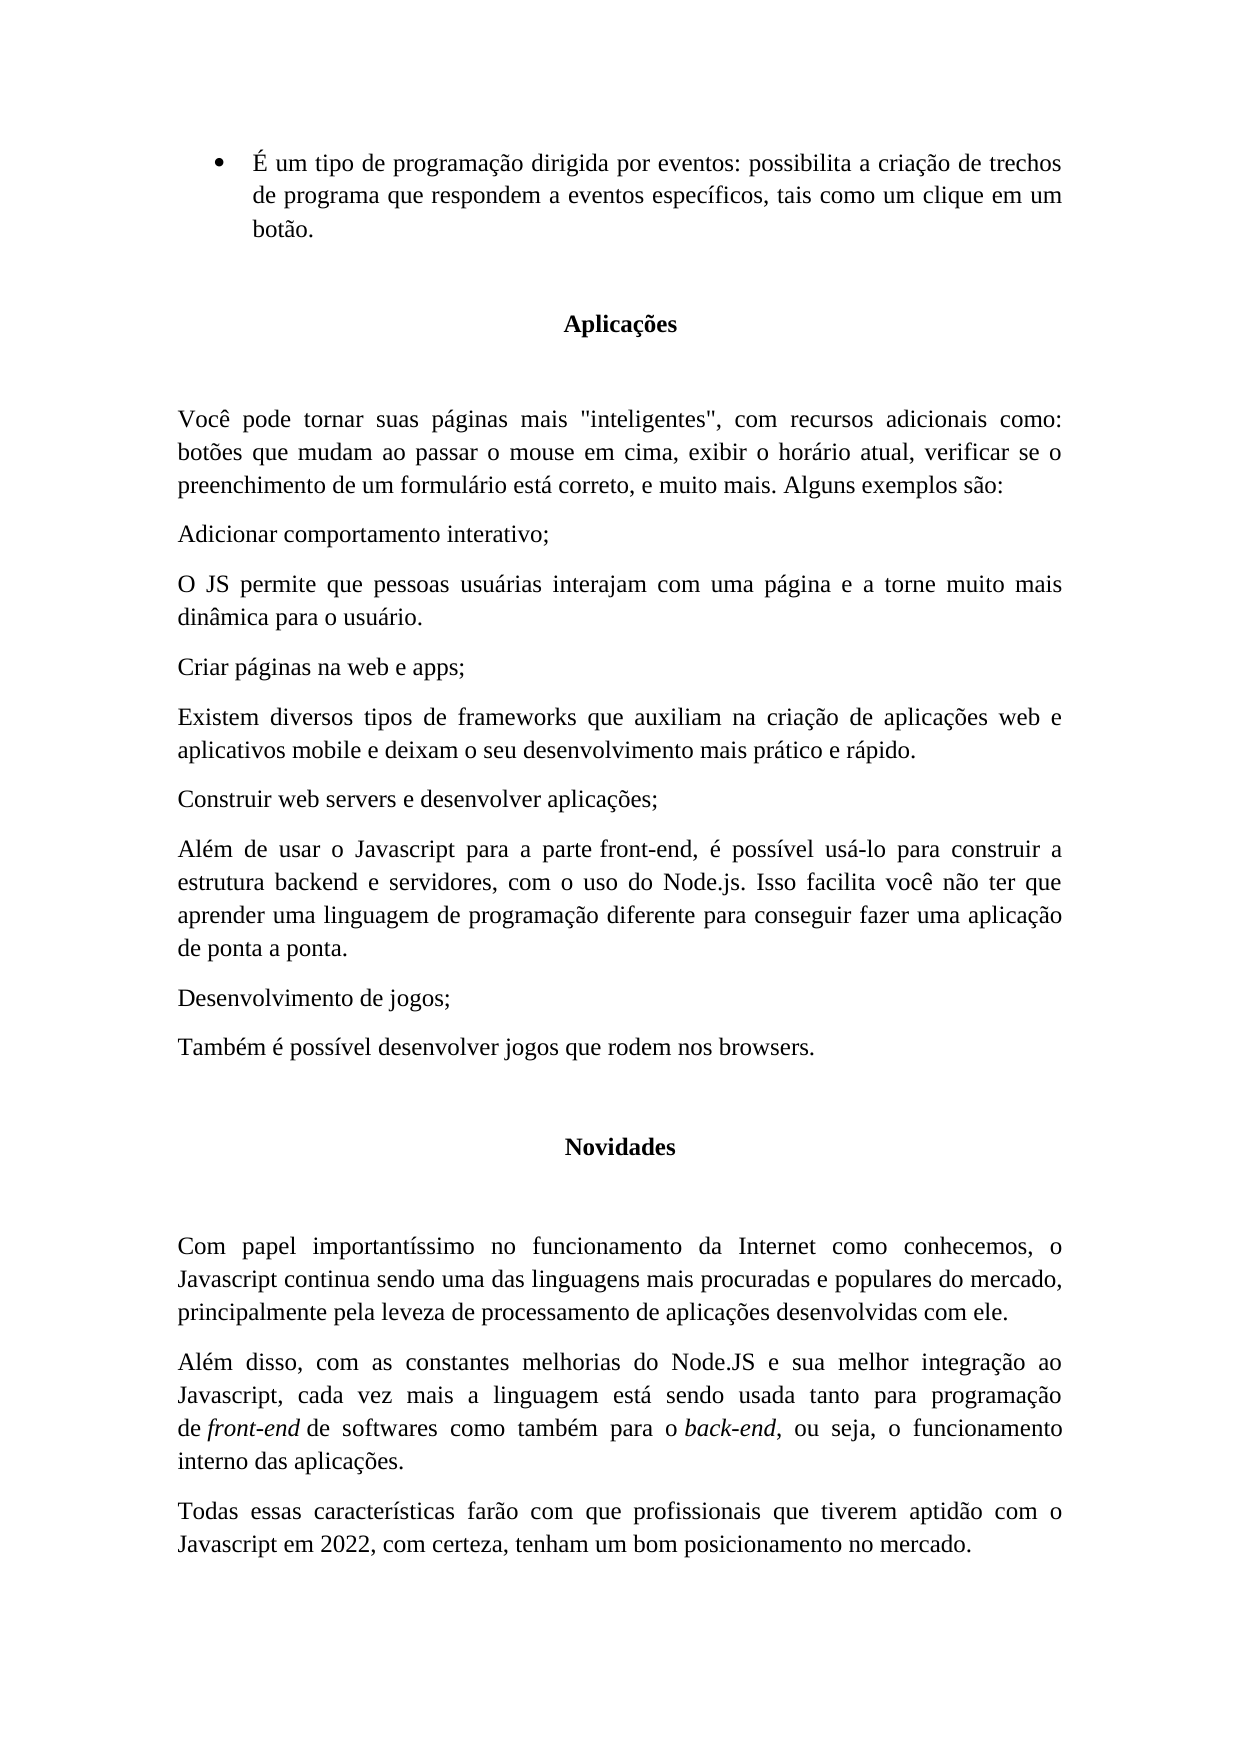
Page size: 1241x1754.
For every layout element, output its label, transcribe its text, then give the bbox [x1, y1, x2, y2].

text Com papel importantíssimo no funcionamento da Internet como conhecemos, o Javascript continua sendo uma das linguagens mais procuradas e populares do mercado, principalmente pela leveza de processamento de aplicações desenvolvidas com ele. [177, 1231, 1063, 1326]
text O JS permite que pessoas usuárias interajam com uma página e a torne muito mais dinâmica para o usuário. [177, 569, 1063, 631]
text Todas essas características farão com que profissionais que tiverem aptidão com o Javascript em 2022, com certeza, tenham um bom posicionamento no mercado. [177, 1496, 1063, 1557]
text Você pode tornar suas páginas mais "inteligentes", com recursos adicionais como: botões que mudam ao passar o mouse em cima, exibir o horário atual, verificar se o preenchimento de um formulário está correto, e muito mais. Alguns exemplos são: [177, 404, 1063, 499]
list É um tipo de programação dirigida por eventos: possibilita a criação de trechos de programa que respondem a eventos específicos, tais como um clique em um botão. [215, 148, 1063, 242]
text Existem diversos tipos de frameworks que auxiliam na criação de aplicações web e aplicativos mobile e deixam o seu desenvolvimento mais prático e rápido. [177, 702, 1063, 763]
text Adicionar comportamento interativo; [177, 519, 1063, 548]
text Além disso, com as constantes melhorias do Node.JS e sua melhor integração ao Javascript, cada vez mais a linguagem está sendo usada tanto para programação de front-end de softwares como também para o back-end, ou seja, o funcionamento interno das aplicações. [177, 1347, 1063, 1475]
text Desenvolvimento de jogos; [177, 983, 1063, 1012]
text Criar páginas na web e apps; [177, 652, 1063, 681]
text Construir web servers e desenvolver aplicações; [177, 784, 1063, 813]
text Também é possível desenvolver jogos que rodem nos browsers. [177, 1032, 1063, 1061]
text Novidades [177, 1132, 1063, 1161]
text Aplicações [177, 309, 1063, 337]
text Além de usar o Javascript para a parte front-end, é possível usá-lo para construir a estrutura backend e servidores, com o uso do Node.js. Isso facilita você não ter que aprender uma linguagem de programação diferente para conseguir fazer uma aplicação de ponta a ponta. [177, 834, 1063, 962]
